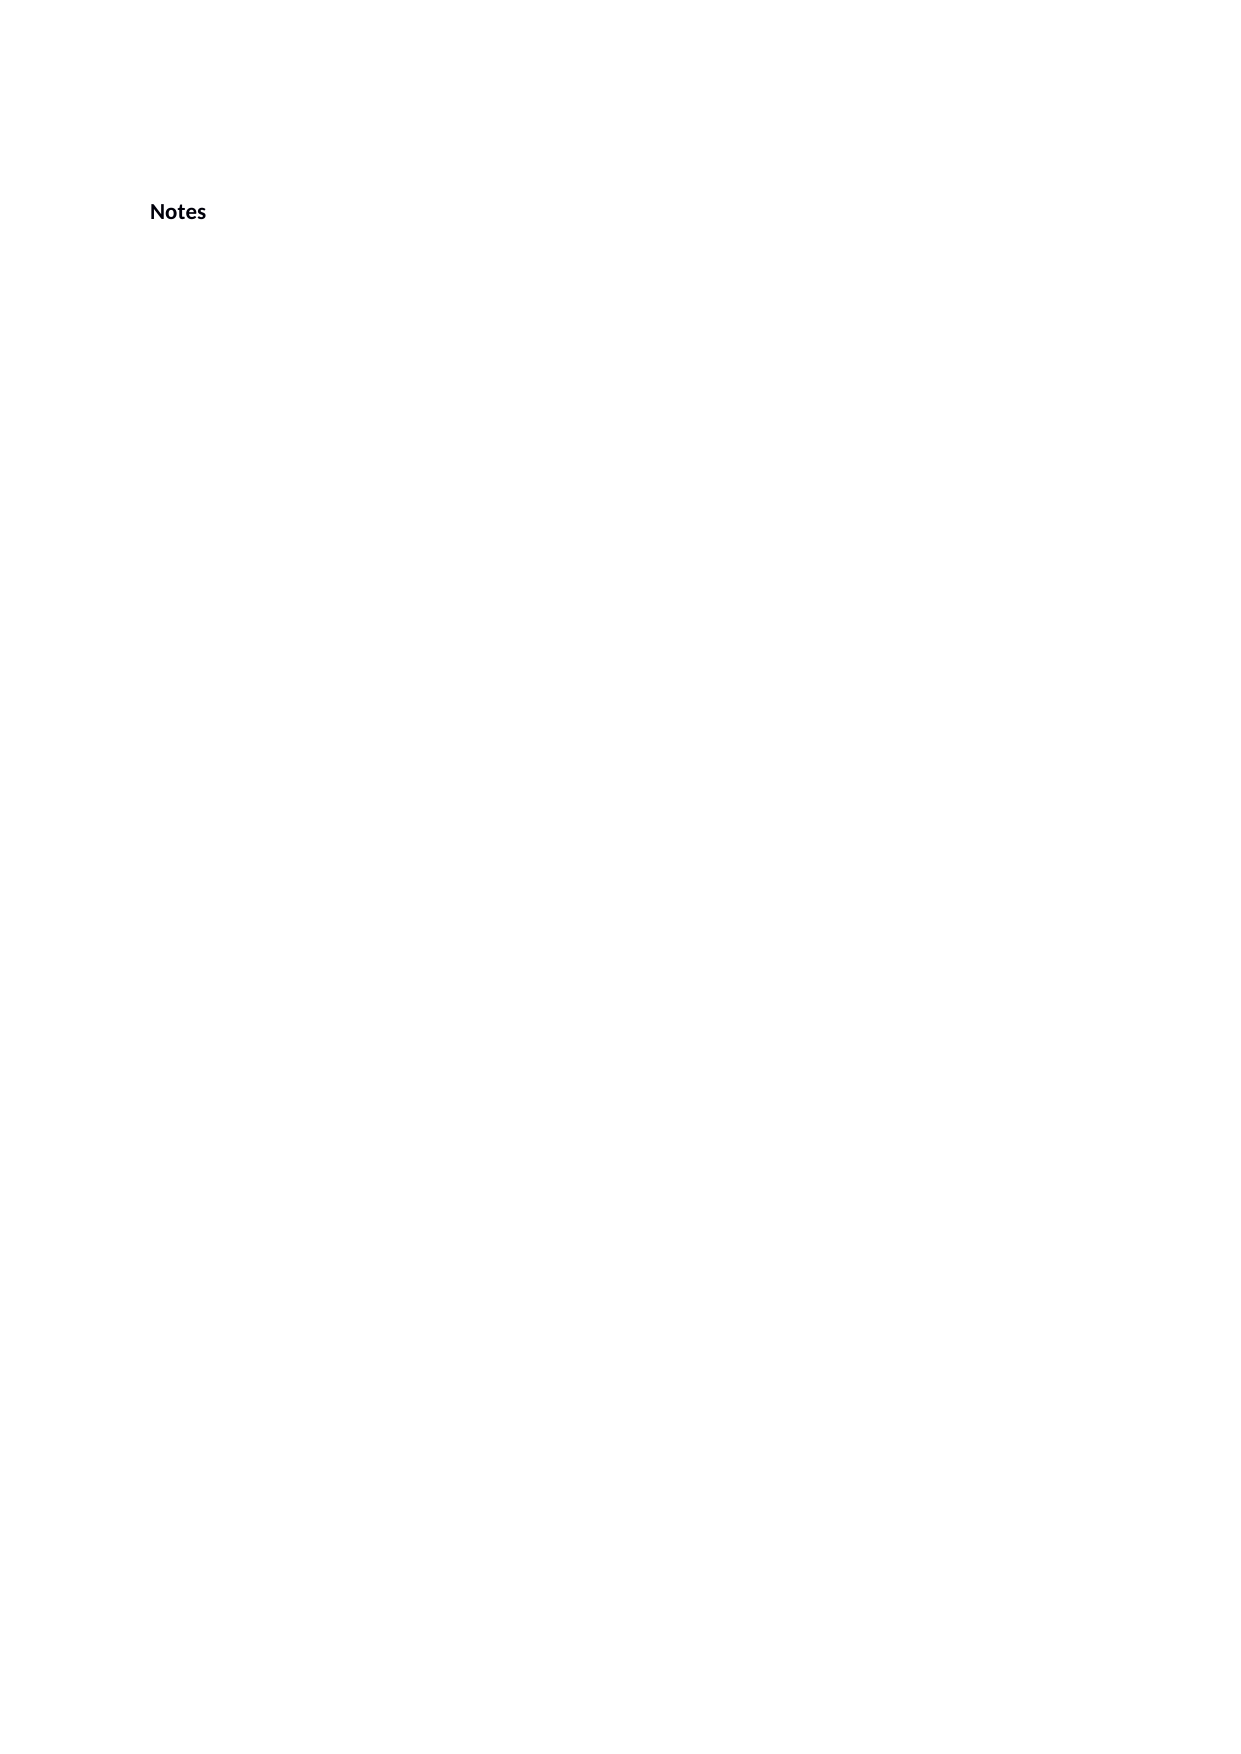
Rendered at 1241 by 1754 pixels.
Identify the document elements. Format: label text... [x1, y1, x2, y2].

text Notes [150, 197, 1090, 225]
